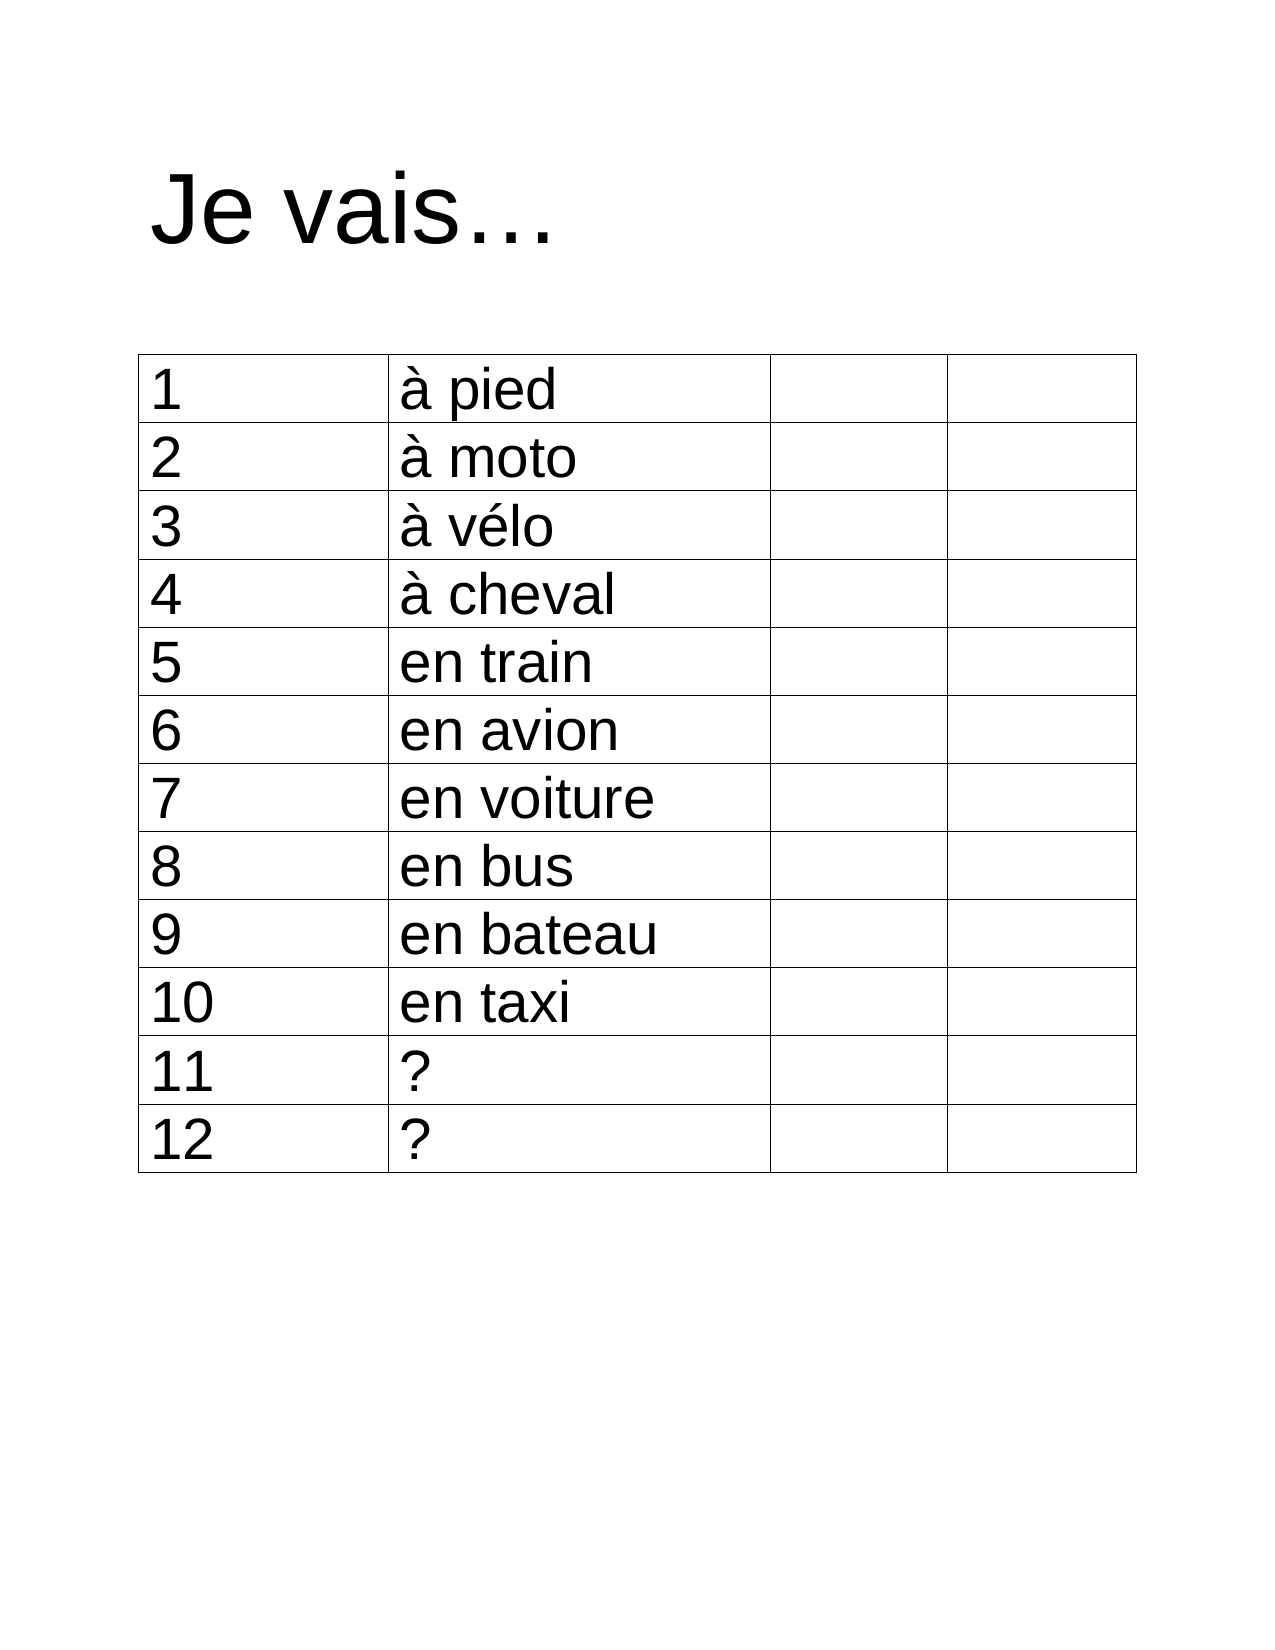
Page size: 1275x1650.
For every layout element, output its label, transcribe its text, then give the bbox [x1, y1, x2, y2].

table_cell 4 [139, 560, 388, 627]
table_header [771, 355, 947, 422]
table_cell en voiture [389, 764, 770, 831]
table_header à pied [389, 355, 770, 422]
table_cell en avion [389, 696, 770, 763]
table_cell 8 [139, 832, 388, 899]
table_cell à vélo [389, 491, 770, 558]
table_cell [771, 423, 947, 490]
table_cell [771, 696, 947, 763]
table_cell en taxi [389, 968, 770, 1035]
table_cell [771, 491, 947, 558]
table_cell [771, 1036, 947, 1103]
table_cell 6 [139, 696, 388, 763]
table_cell 12 [139, 1105, 388, 1172]
table_cell en train [389, 628, 770, 695]
table_cell [771, 968, 947, 1035]
table_cell [771, 832, 947, 899]
table_cell à cheval [389, 560, 770, 627]
table_cell [948, 628, 1136, 695]
table_cell [948, 1036, 1136, 1103]
table_cell [948, 900, 1136, 967]
table_cell 3 [139, 491, 388, 558]
table_cell [948, 832, 1136, 899]
table_cell 11 [139, 1036, 388, 1103]
table_cell 10 [139, 968, 388, 1035]
table_cell en bus [389, 832, 770, 899]
table_cell à moto [389, 423, 770, 490]
table_header [948, 355, 1136, 422]
table_header 1 [139, 355, 388, 422]
table_cell en bateau [389, 900, 770, 967]
table_cell [771, 628, 947, 695]
table_cell 7 [139, 764, 388, 831]
table_cell [948, 696, 1136, 763]
table_cell [771, 764, 947, 831]
table_cell [771, 560, 947, 627]
table_cell [948, 560, 1136, 627]
table_cell [948, 968, 1136, 1035]
table_cell ? [389, 1105, 770, 1172]
table_cell [771, 1105, 947, 1172]
table_cell 5 [139, 628, 388, 695]
table_cell [771, 900, 947, 967]
table_cell ? [389, 1036, 770, 1103]
text Je vais… [150, 150, 1125, 265]
table_cell [948, 423, 1136, 490]
table_cell [948, 491, 1136, 558]
table_cell [948, 764, 1136, 831]
table_cell 9 [139, 900, 388, 967]
table_cell 2 [139, 423, 388, 490]
table_cell [948, 1105, 1136, 1172]
